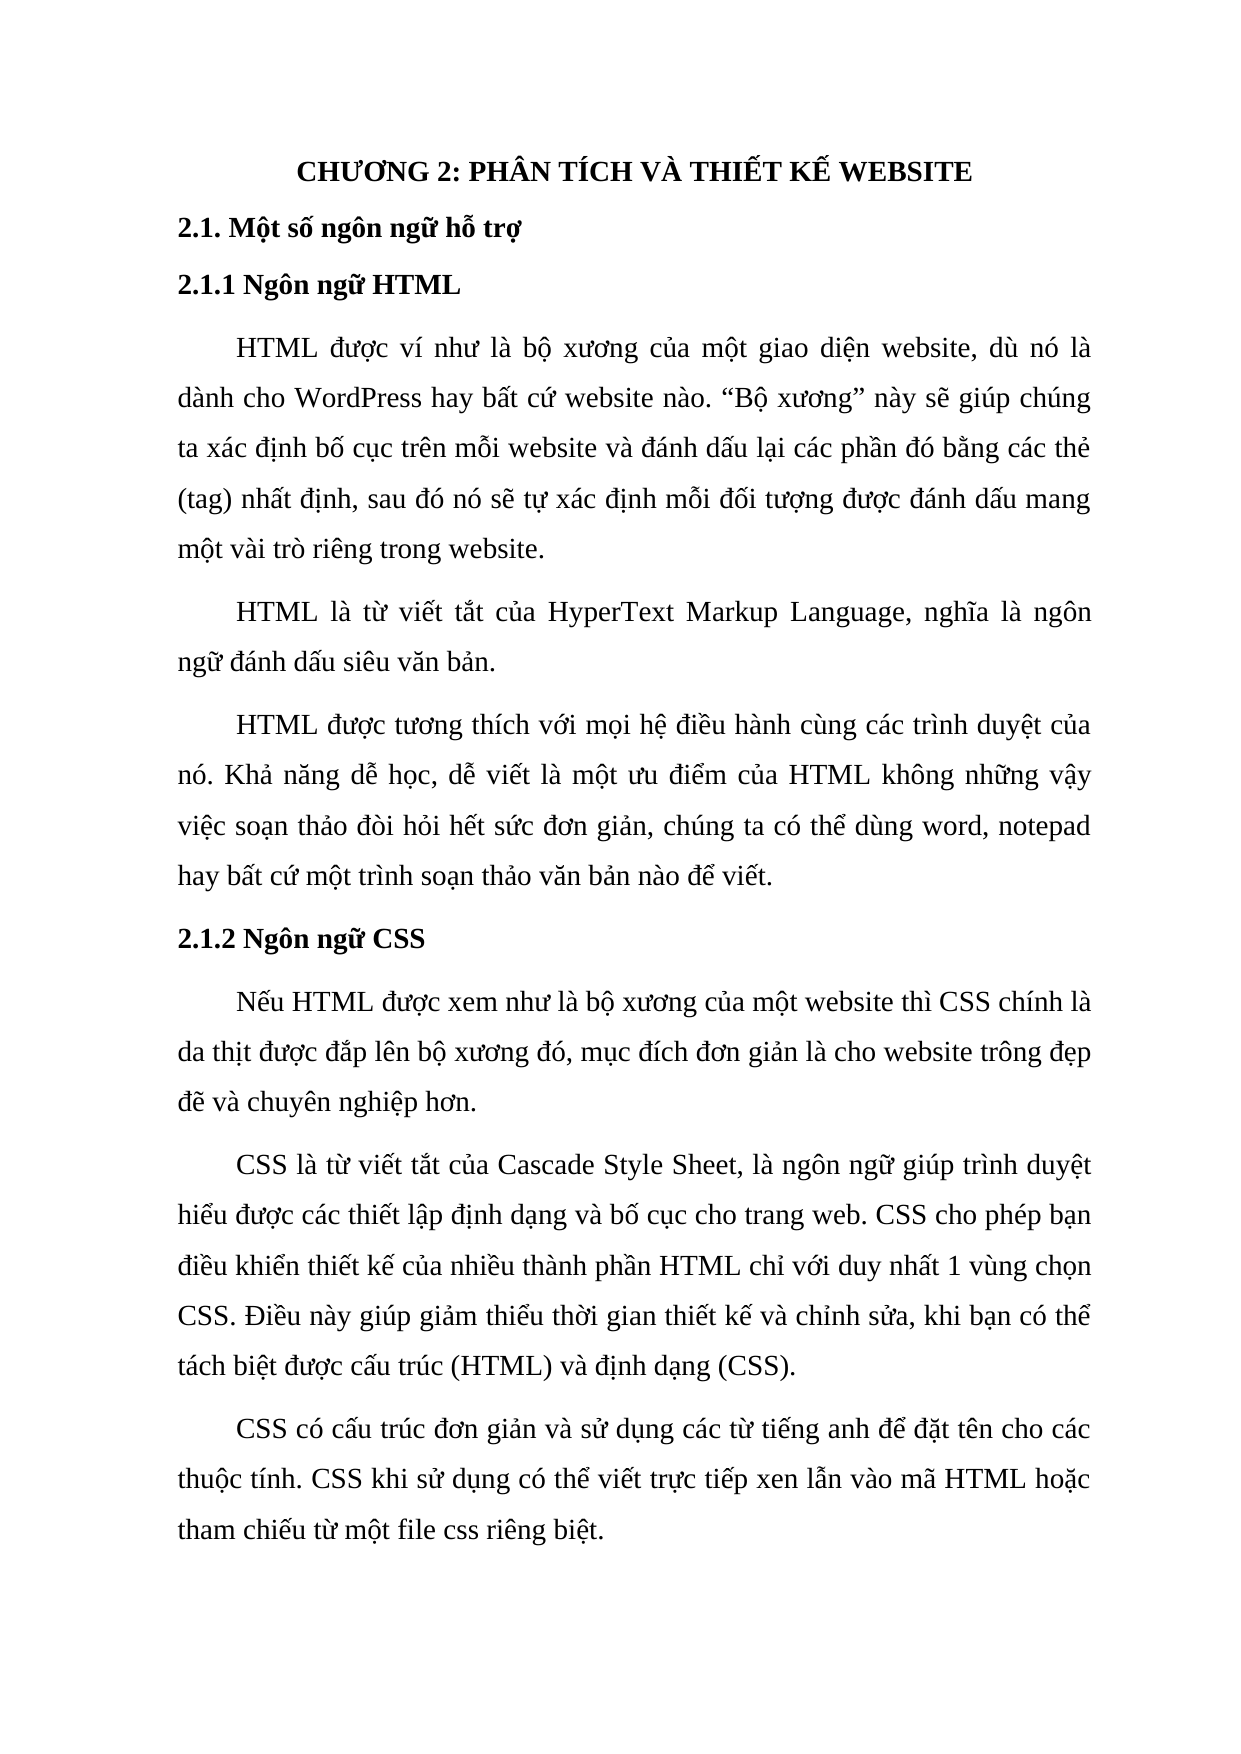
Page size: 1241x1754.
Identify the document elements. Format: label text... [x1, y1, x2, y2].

text CSS là từ viết tắt của Cascade Style Sheet, là ngôn ngữ giúp trình duyệt hiểu được các thiết lập định dạng và bố cục cho trang web. CSS cho phép bạn điều khiển thiết kế của nhiều thành phần HTML chỉ với duy nhất 1 vùng chọn CSS. Điều này giúp giảm thiểu thời gian thiết kế và chỉnh sửa, khi bạn có thể tách biệt được cấu trúc (HTML) và định dạng (CSS). [177, 1147, 1092, 1382]
text HTML được tương thích với mọi hệ điều hành cùng các trình duyệt của nó. Khả năng dễ học, dễ viết là một ưu điểm của HTML không những vậy việc soạn thảo đòi hỏi hết sức đơn giản, chúng ta có thể dùng word, notepad hay bất cứ một trình soạn thảo văn bản nào để viết. [177, 707, 1092, 892]
text HTML là từ viết tắt của HyperText Markup Language, nghĩa là ngôn ngữ đánh dấu siêu văn bản. [177, 594, 1092, 678]
subtitle 2.1. Một số ngôn ngữ hỗ trợ [177, 211, 1092, 244]
text CSS có cấu trúc đơn giản và sử dụng các từ tiếng anh để đặt tên cho các thuộc tính. CSS khi sử dụng có thể viết trực tiếp xen lẫn vào mã HTML hoặc tham chiếu từ một file css riêng biệt. [177, 1411, 1092, 1545]
text Nếu HTML được xem như là bộ xương của một website thì CSS chính là da thịt được đắp lên bộ xương đó, mục đích đơn giản là cho website trông đẹp đẽ và chuyên nghiệp hơn. [177, 984, 1092, 1118]
subtitle 2.1.1 Ngôn ngữ HTML [177, 267, 1092, 301]
subtitle CHƯƠNG 2: PHÂN TÍCH VÀ THIẾT KẾ WEBSITE [177, 154, 1092, 187]
subtitle 2.1.2 Ngôn ngữ CSS [177, 921, 1092, 954]
text HTML được ví như là bộ xương của một giao diện website, dù nó là dành cho WordPress hay bất cứ website nào. “Bộ xương” này sẽ giúp chúng ta xác định bố cục trên mỗi website và đánh dấu lại các phần đó bằng các thẻ (tag) nhất định, sau đó nó sẽ tự xác định mỗi đối tượng được đánh dấu mang một vài trò riêng trong website. [177, 330, 1092, 565]
